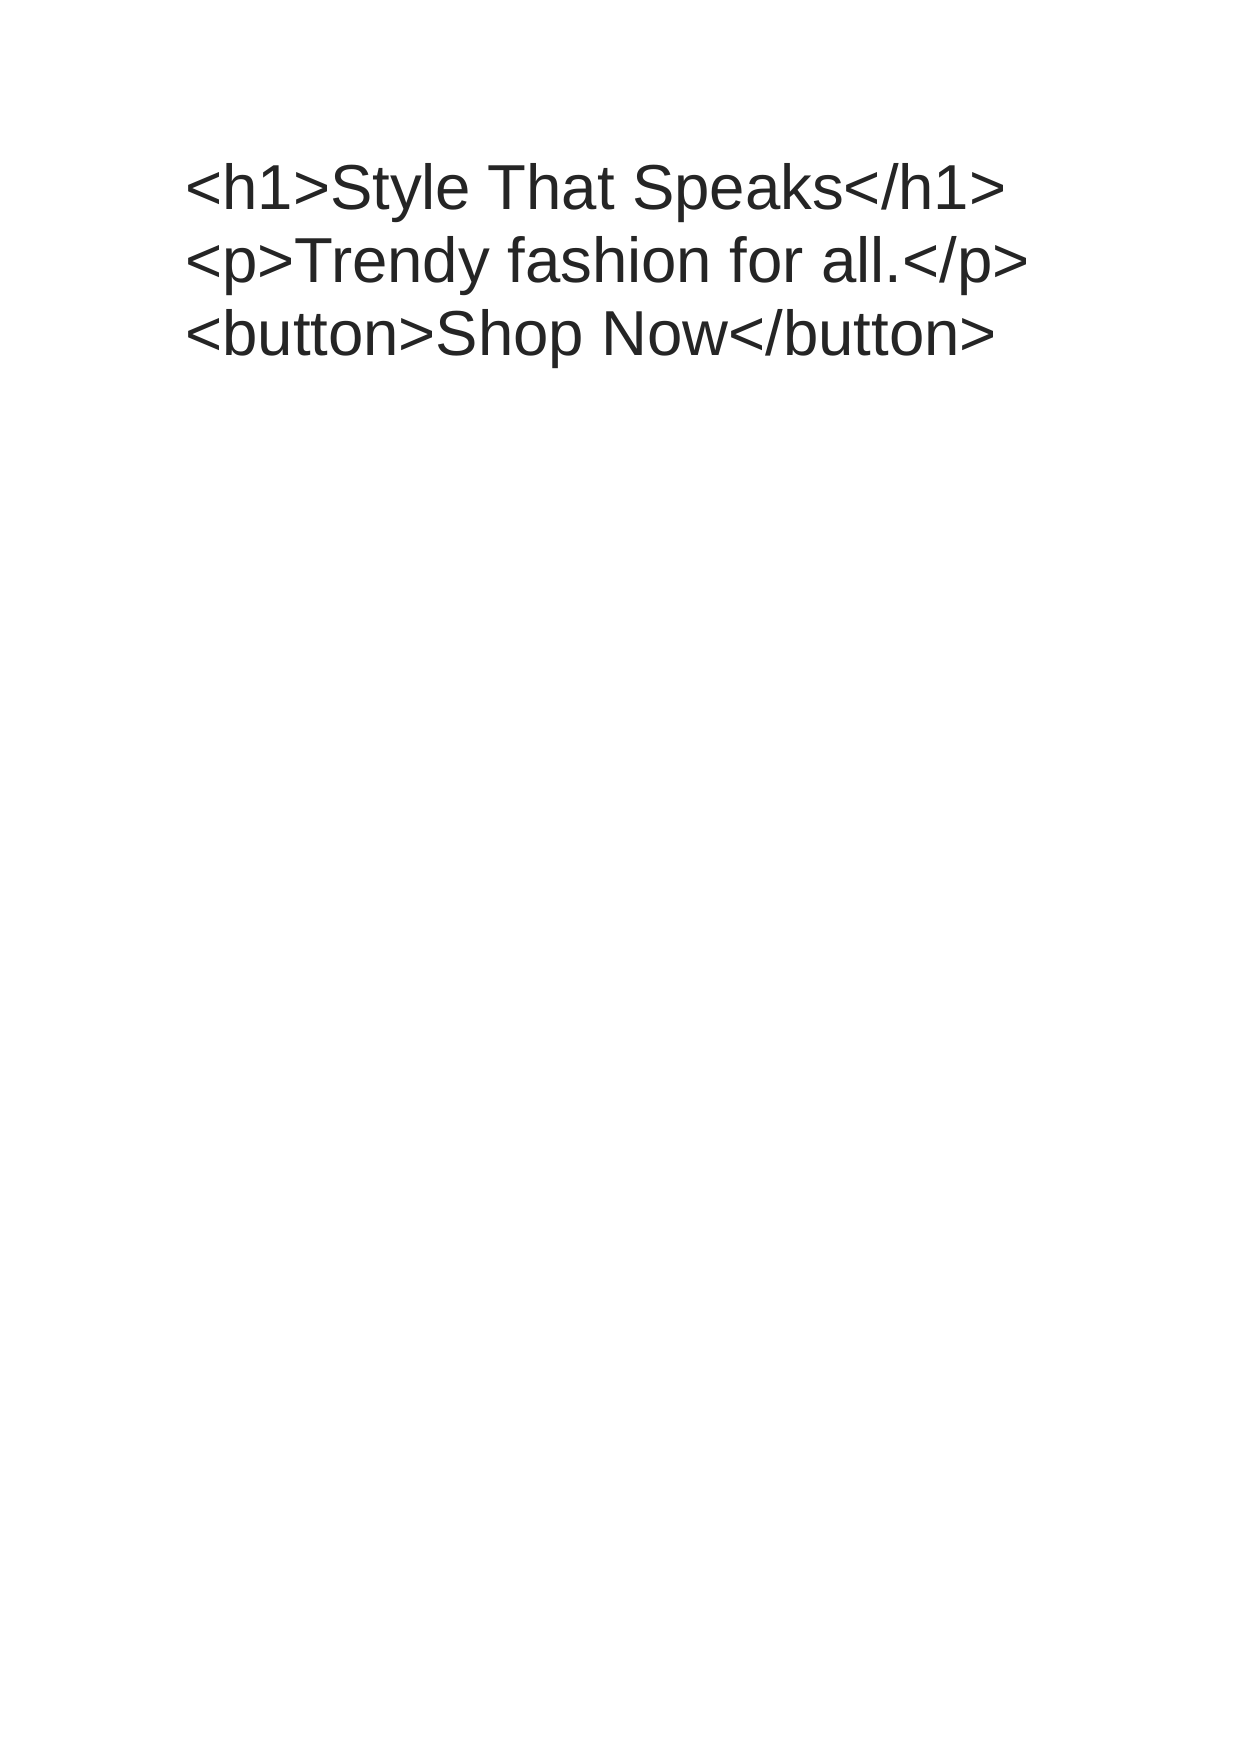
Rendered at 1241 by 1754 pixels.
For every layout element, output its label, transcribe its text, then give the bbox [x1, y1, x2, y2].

text <h1>Style That Speaks</h1> [150, 150, 1090, 223]
text <p>Trendy fashion for all.</p> [150, 223, 1090, 296]
text <button>Shop Now</button> [150, 296, 1090, 369]
